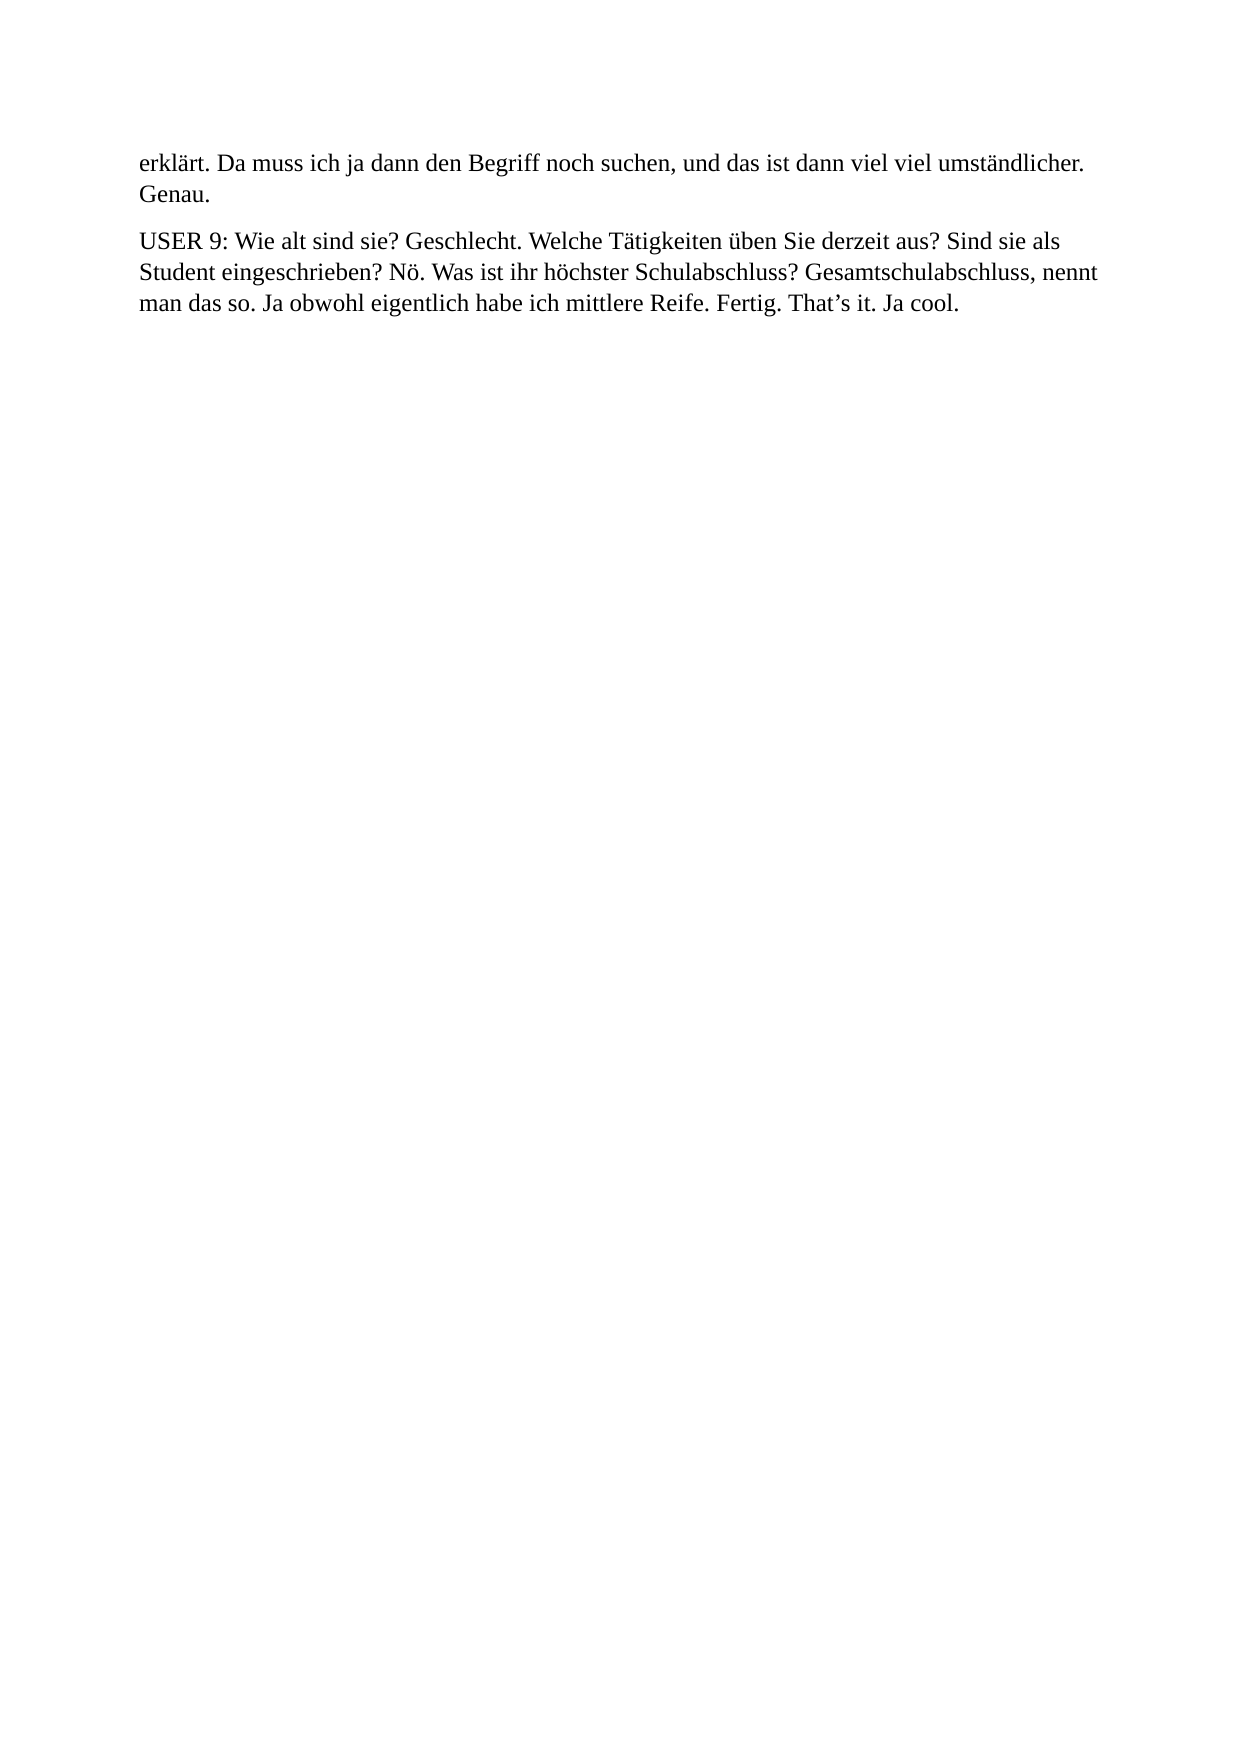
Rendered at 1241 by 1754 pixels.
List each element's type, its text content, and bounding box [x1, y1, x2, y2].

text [139, 148, 1101, 207]
text USER 9: Wie alt sind sie? Geschlecht. Welche Tätigkeiten üben Sie derzeit aus? Sind sie als Student eingeschrieben? Nö. Was ist ihr höchster Schulabschluss? Gesamtschulabschluss, nennt man das so. Ja obwohl eigentlich habe ich mittlere Reife. Fertig. That’s it. Ja cool. [139, 226, 1101, 317]
